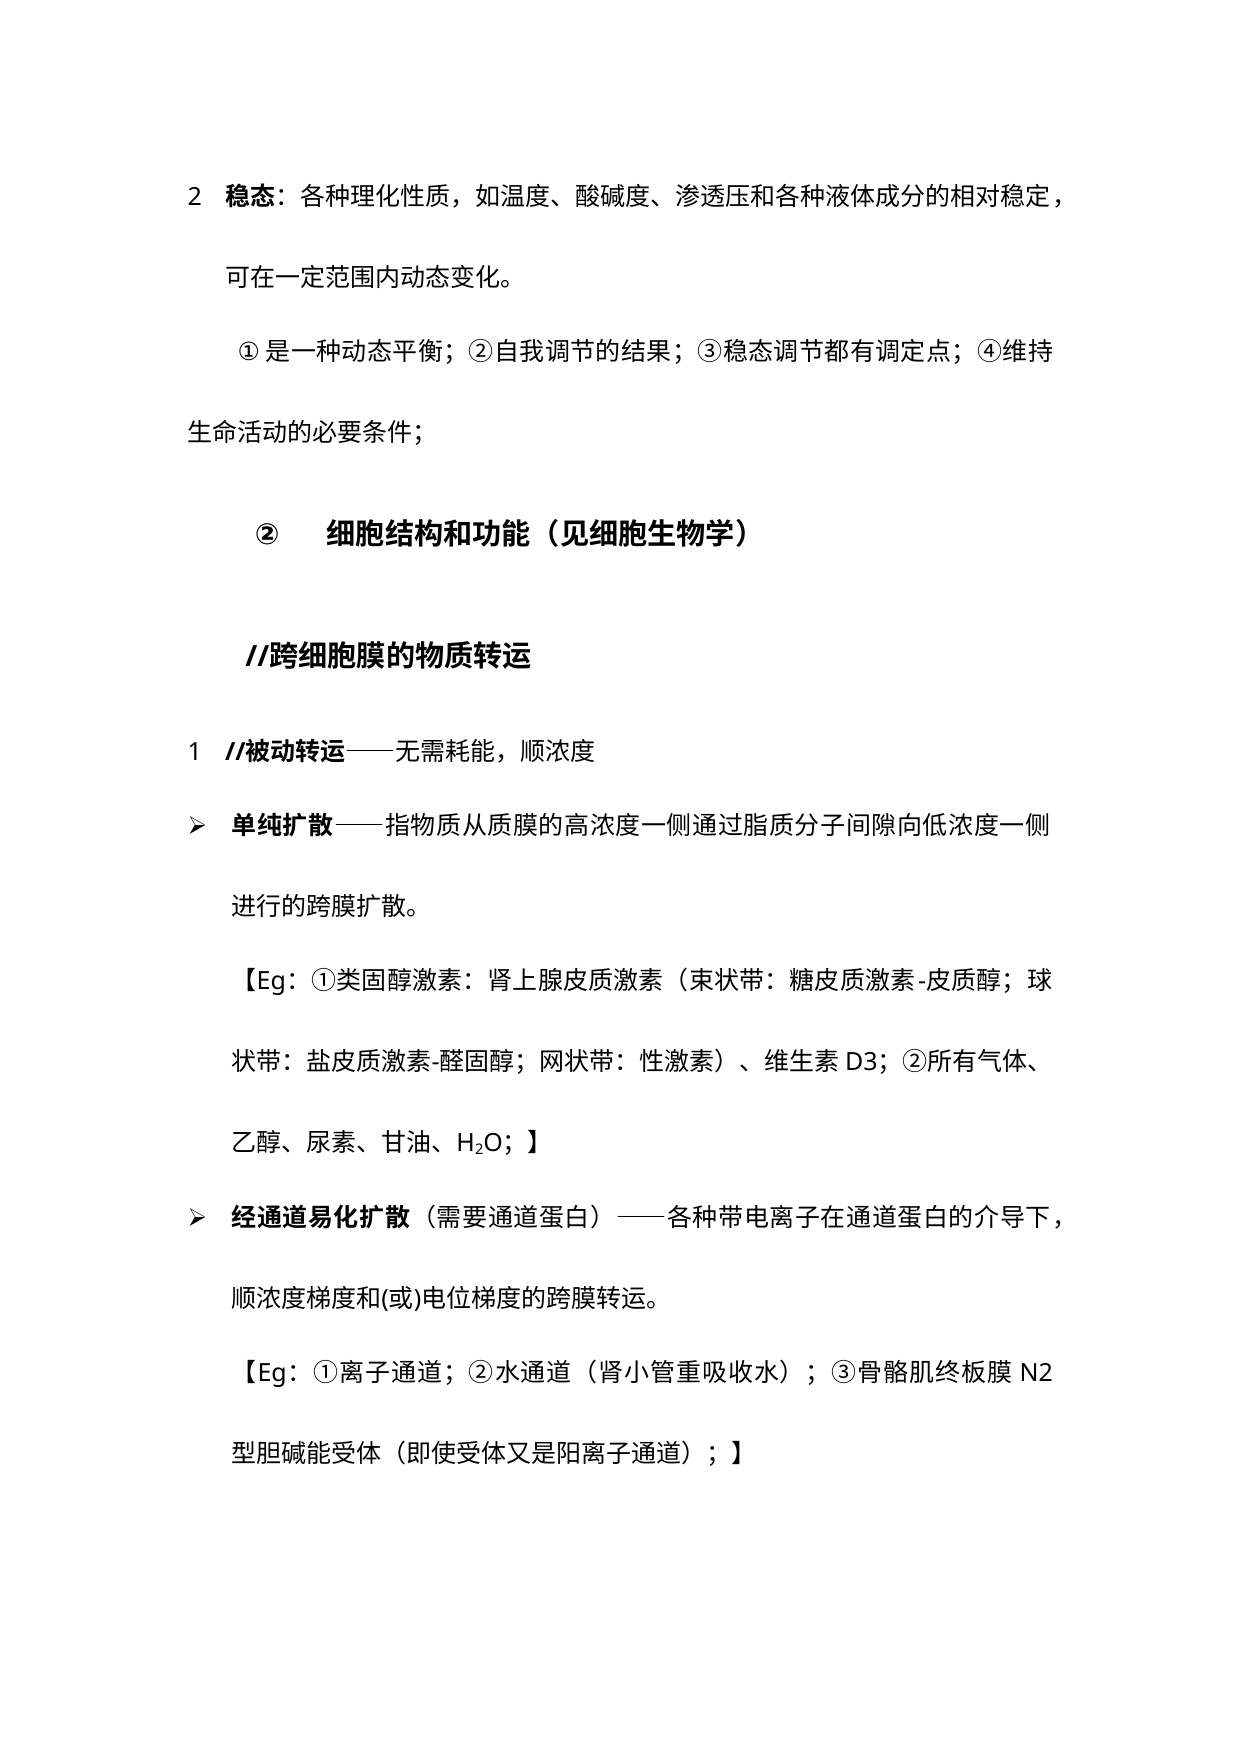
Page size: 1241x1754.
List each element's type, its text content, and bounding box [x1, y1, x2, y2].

text //跨细胞膜的物质转运 [187, 623, 1053, 688]
list 经通道易化扩散（需要通道蛋白）——各种带电离子在通道蛋白的介导下，顺浓度梯度和(或)电位梯度的跨膜转运。 [187, 1183, 1053, 1329]
list 【Eg：①离子通道；②水通道（肾小管重吸收水）；③骨骼肌终板膜N2型胆碱能受体（即使受体又是阳离子通道）；】 [231, 1338, 1053, 1484]
list 【Eg：①类固醇激素：肾上腺皮质激素（束状带：糖皮质激素-皮质醇；球状带：盐皮质激素-醛固醇；网状带：性激素）、维生素D3；②所有气体、乙醇、尿素、甘油、H2O；】 [231, 946, 1053, 1173]
list //被动转运——无需耗能，顺浓度 [187, 717, 1053, 782]
text ①是一种动态平衡；②自我调节的结果；③稳态调节都有调定点；④维持生命活动的必要条件； [187, 317, 1053, 463]
list 稳态：各种理化性质，如温度、酸碱度、渗透压和各种液体成分的相对稳定，可在一定范围内动态变化。 [187, 162, 1053, 308]
list 单纯扩散——指物质从质膜的高浓度一侧通过脂质分子间隙向低浓度一侧进行的跨膜扩散。 [187, 791, 1053, 937]
subtitle 细胞结构和功能（见细胞生物学） [187, 500, 1053, 565]
